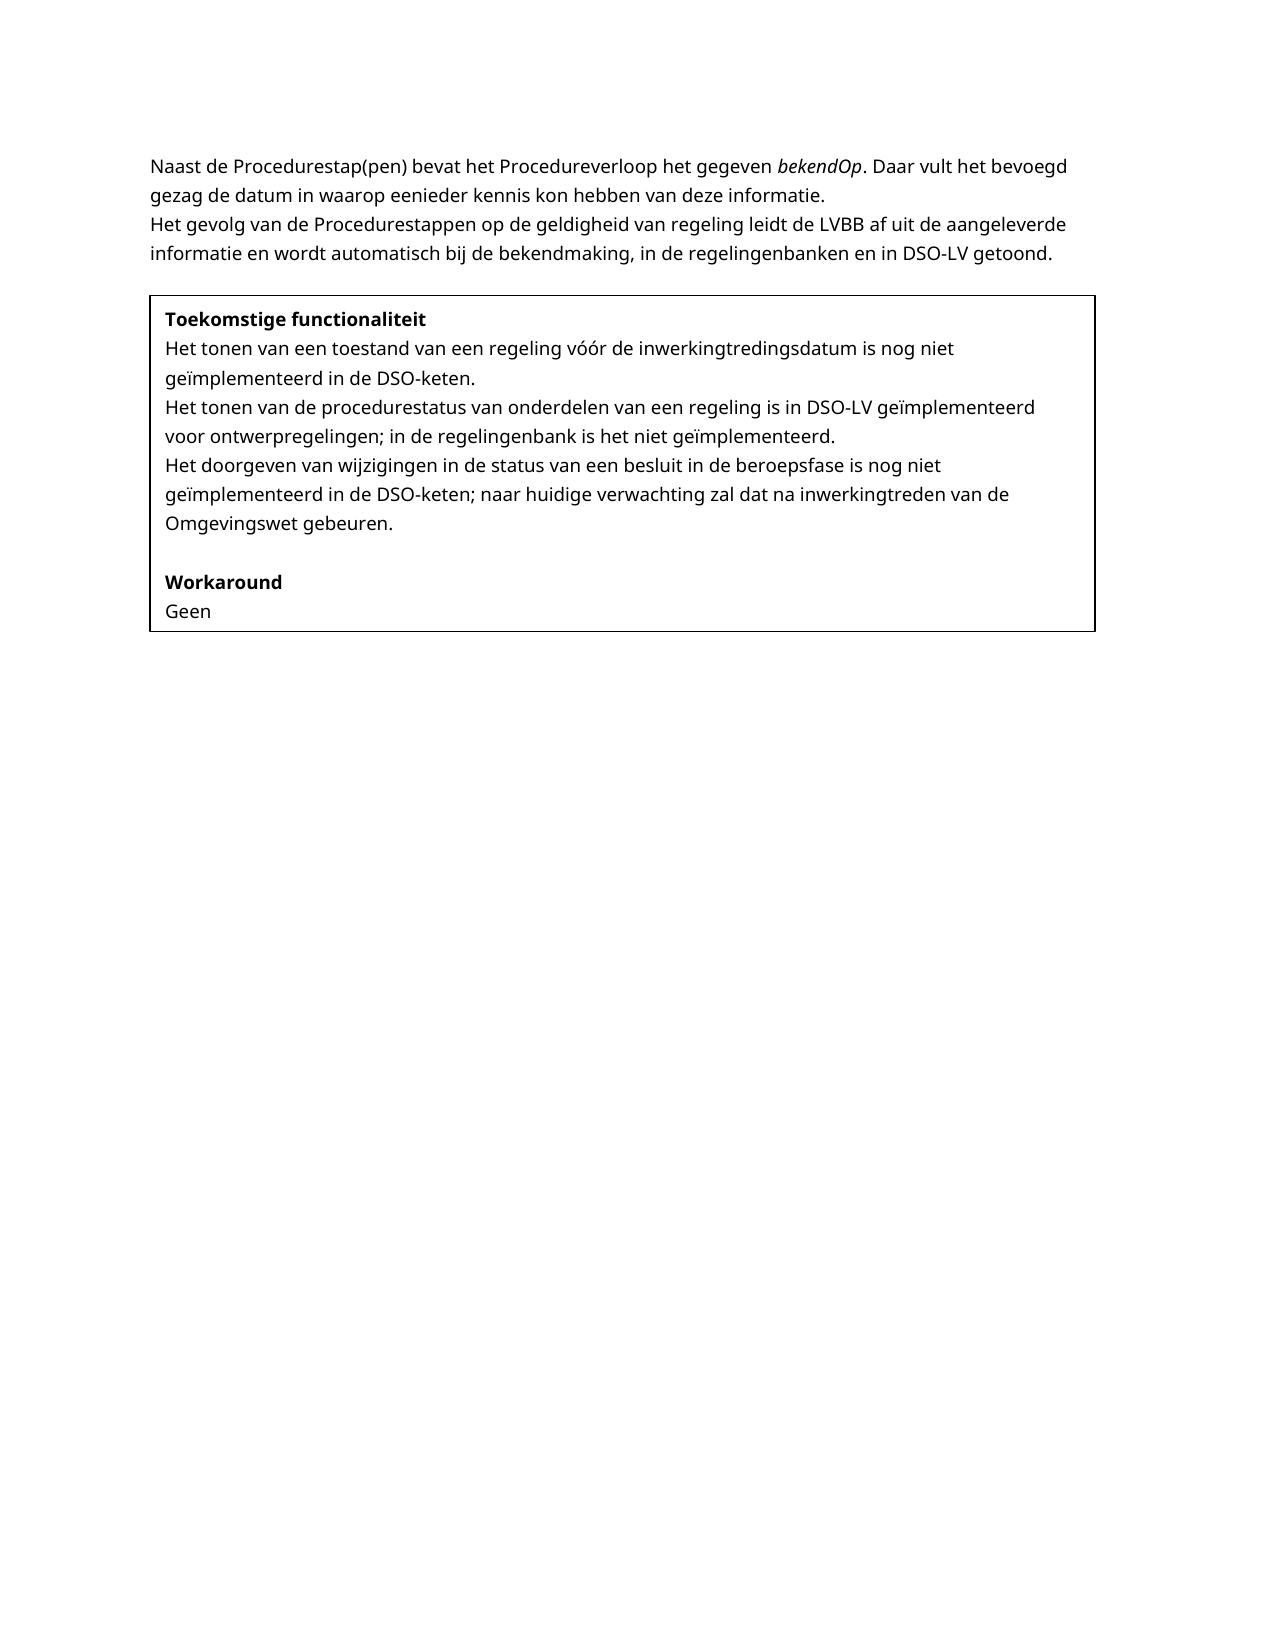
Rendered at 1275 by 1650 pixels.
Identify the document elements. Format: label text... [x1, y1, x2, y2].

text Naast de Procedurestap(pen) bevat het Procedureverloop het gegeven bekendOp. Daar vult het bevoegd gezag de datum in waarop eenieder kennis kon hebben van deze informatie. [150, 150, 1125, 208]
text Het gevolg van de Procedurestappen op de geldigheid van regeling leidt de LVBB af uit de aangeleverde informatie en wordt automatisch bij de bekendmaking, in de regelingenbanken en in DSO-LV getoond. [150, 208, 1125, 267]
